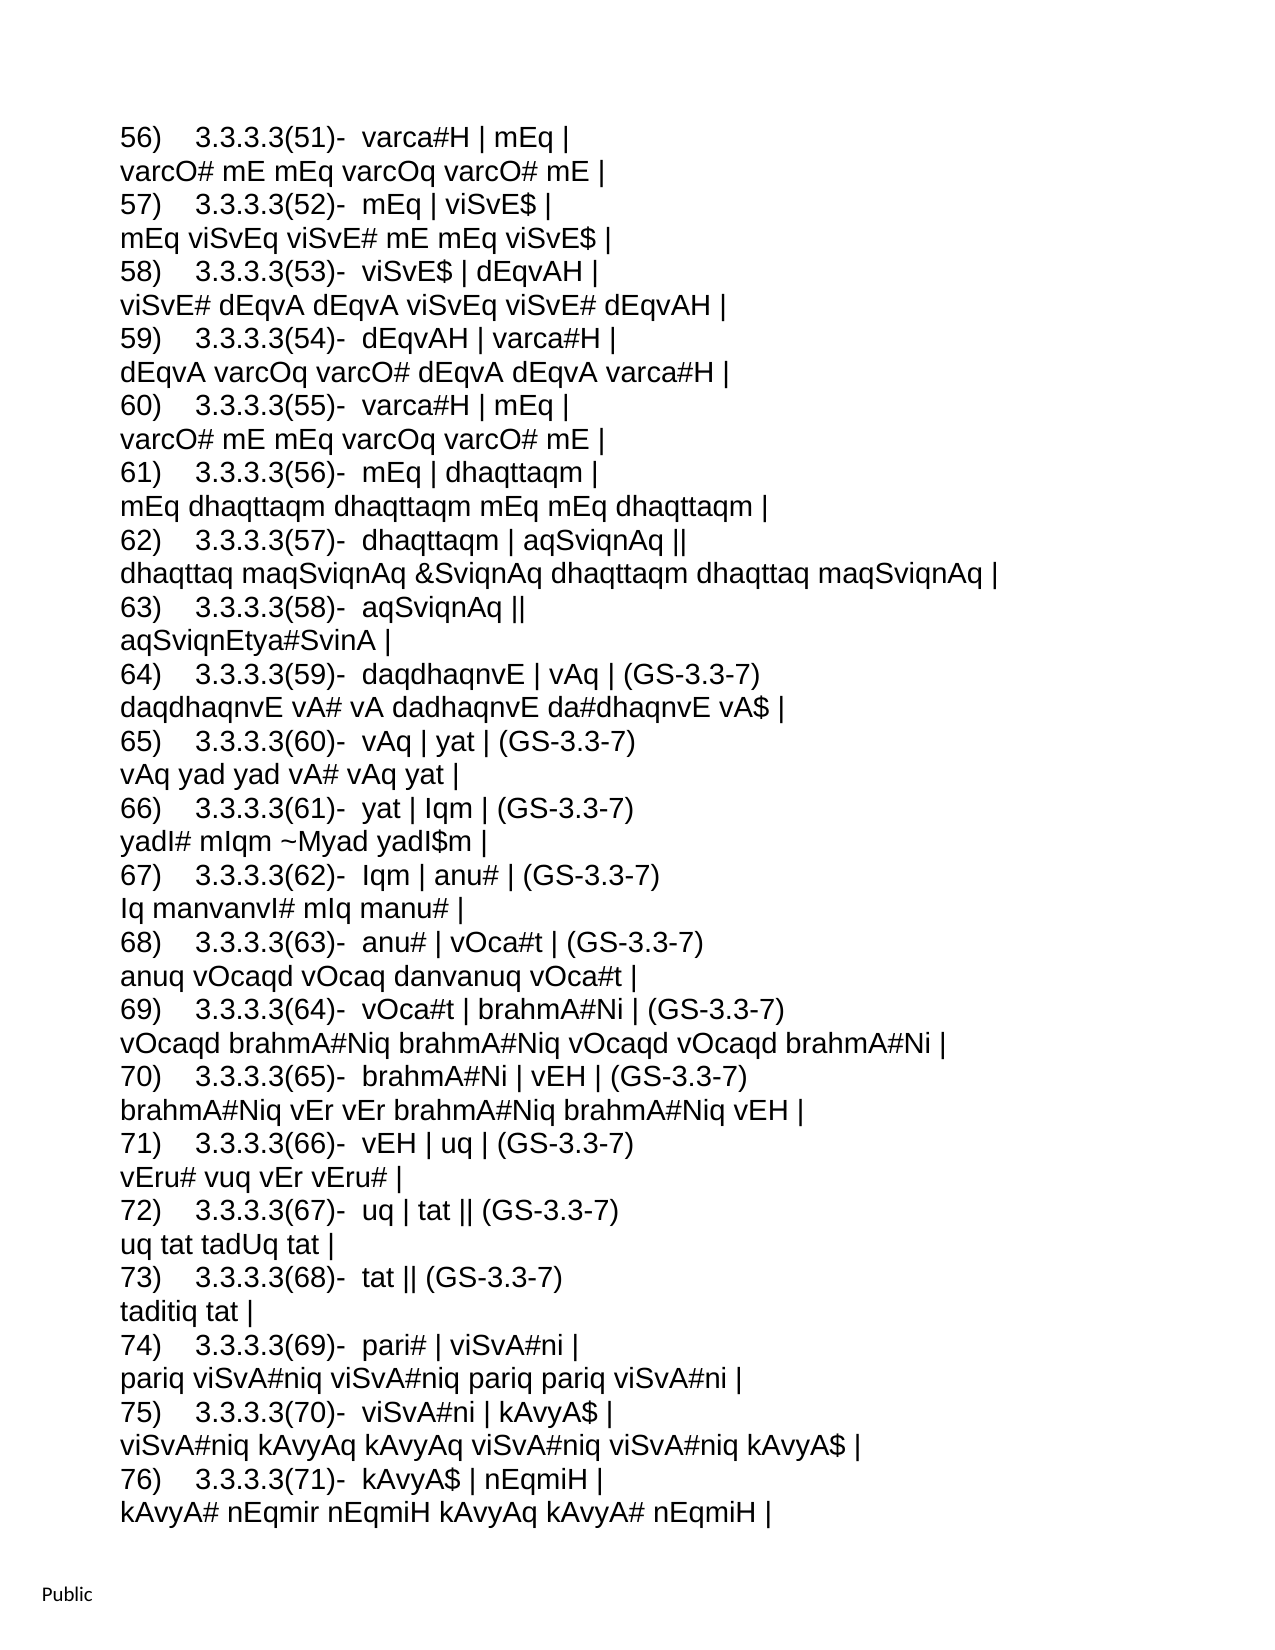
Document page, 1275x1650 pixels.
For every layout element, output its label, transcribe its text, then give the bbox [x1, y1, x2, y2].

text varcO# mE mEq varcOq varcO# mE | [120, 422, 1200, 455]
text 74) 3.3.3.3(69)- pari# | viSvA#ni | [120, 1327, 1200, 1361]
text 73) 3.3.3.3(68)- tat || (GS-3.3-7) [120, 1260, 1200, 1294]
text dhaqttaq maqSviqnAq &SviqnAq dhaqttaqm dhaqttaq maqSviqnAq | [120, 556, 1200, 589]
text uq tat tadUq tat | [120, 1227, 1200, 1260]
text daqdhaqnvE vA# vA dadhaqnvE da#dhaqnvE vA$ | [120, 690, 1200, 724]
text vOcaqd brahmA#Niq brahmA#Niq vOcaqd vOcaqd brahmA#Ni | [120, 1026, 1200, 1059]
text viSvA#niq kAvyAq kAvyAq viSvA#niq viSvA#niq kAvyA$ | [120, 1428, 1200, 1462]
text 67) 3.3.3.3(62)- Iqm | anu# | (GS-3.3-7) [120, 858, 1200, 891]
text 59) 3.3.3.3(54)- dEqvAH | varca#H | [120, 321, 1200, 355]
text 65) 3.3.3.3(60)- vAq | yat | (GS-3.3-7) [120, 724, 1200, 757]
text 62) 3.3.3.3(57)- dhaqttaqm | aqSviqnAq || [120, 522, 1200, 556]
text mEq dhaqttaqm dhaqttaqm mEq mEq dhaqttaqm | [120, 489, 1200, 522]
text anuq vOcaqd vOcaq danvanuq vOca#t | [120, 958, 1200, 992]
text pariq viSvA#niq viSvA#niq pariq pariq viSvA#ni | [120, 1361, 1200, 1394]
text aqSviqnEtya#SvinA | [120, 623, 1200, 657]
text kAvyA# nEqmir nEqmiH kAvyAq kAvyA# nEqmiH | [120, 1495, 1200, 1529]
text Iq manvanvI# mIq manu# | [120, 891, 1200, 925]
text vAq yad yad vA# vAq yat | [120, 757, 1200, 791]
text yadI# mIqm ~Myad yadI$m | [120, 824, 1200, 858]
text 60) 3.3.3.3(55)- varca#H | mEq | [120, 388, 1200, 422]
text 76) 3.3.3.3(71)- kAvyA$ | nEqmiH | [120, 1462, 1200, 1495]
text brahmA#Niq vEr vEr brahmA#Niq brahmA#Niq vEH | [120, 1093, 1200, 1126]
text taditiq tat | [120, 1294, 1200, 1327]
text vEru# vuq vEr vEru# | [120, 1160, 1200, 1193]
text 58) 3.3.3.3(53)- viSvE$ | dEqvAH | [120, 254, 1200, 288]
text 63) 3.3.3.3(58)- aqSviqnAq || [120, 589, 1200, 623]
text 71) 3.3.3.3(66)- vEH | uq | (GS-3.3-7) [120, 1126, 1200, 1160]
text 69) 3.3.3.3(64)- vOca#t | brahmA#Ni | (GS-3.3-7) [120, 992, 1200, 1026]
text 64) 3.3.3.3(59)- daqdhaqnvE | vAq | (GS-3.3-7) [120, 657, 1200, 690]
text viSvE# dEqvA dEqvA viSvEq viSvE# dEqvAH | [120, 288, 1200, 321]
text 57) 3.3.3.3(52)- mEq | viSvE$ | [120, 187, 1200, 221]
text 66) 3.3.3.3(61)- yat | Iqm | (GS-3.3-7) [120, 791, 1200, 824]
text 68) 3.3.3.3(63)- anu# | vOca#t | (GS-3.3-7) [120, 925, 1200, 958]
text 61) 3.3.3.3(56)- mEq | dhaqttaqm | [120, 455, 1200, 489]
text 75) 3.3.3.3(70)- viSvA#ni | kAvyA$ | [120, 1394, 1200, 1428]
text varcO# mE mEq varcOq varcO# mE | [120, 153, 1200, 187]
text 72) 3.3.3.3(67)- uq | tat || (GS-3.3-7) [120, 1193, 1200, 1227]
text 56) 3.3.3.3(51)- varca#H | mEq | [120, 120, 1200, 153]
text dEqvA varcOq varcO# dEqvA dEqvA varca#H | [120, 355, 1200, 388]
text 70) 3.3.3.3(65)- brahmA#Ni | vEH | (GS-3.3-7) [120, 1059, 1200, 1093]
text mEq viSvEq viSvE# mE mEq viSvE$ | [120, 221, 1200, 254]
